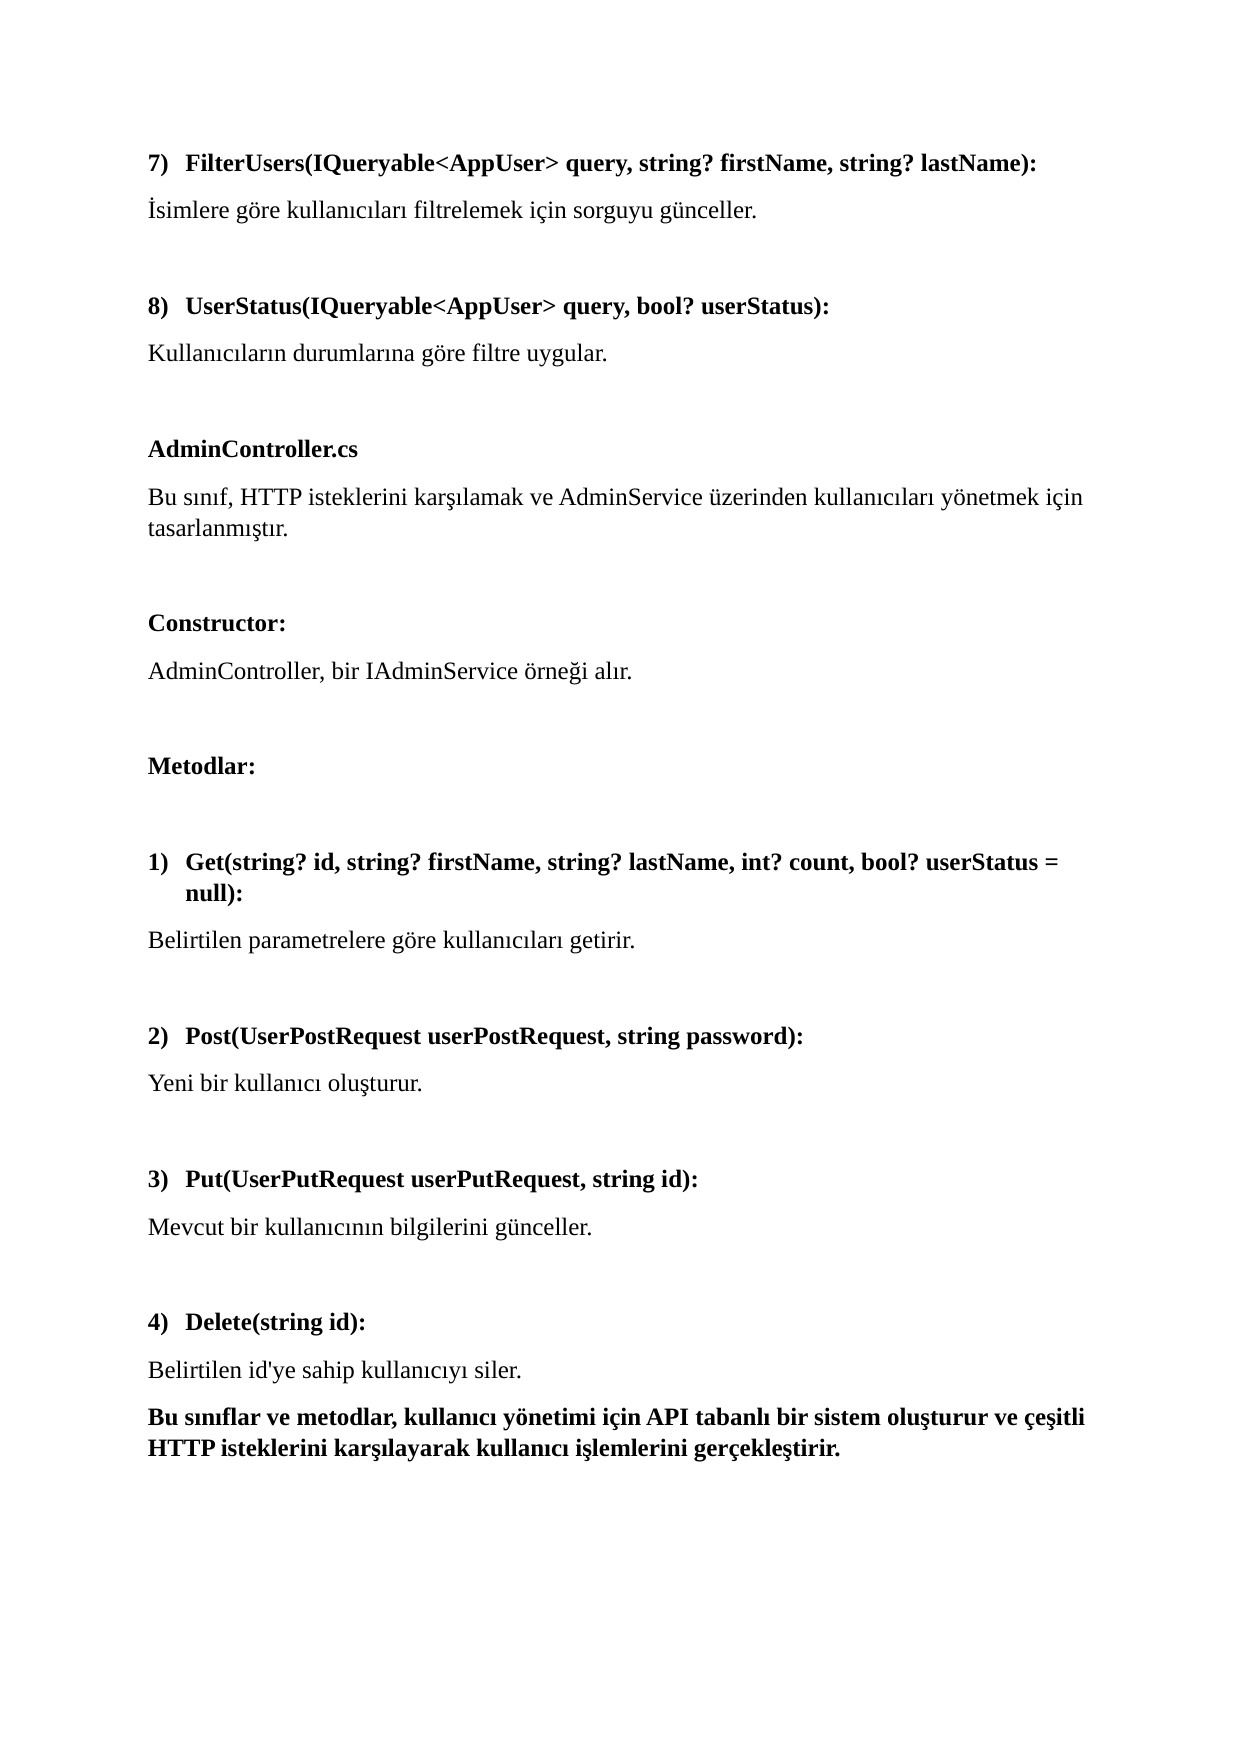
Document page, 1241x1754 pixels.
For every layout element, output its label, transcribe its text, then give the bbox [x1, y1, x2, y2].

list FilterUsers(IQueryable<AppUser> query, string? firstName, string? lastName): [148, 148, 1093, 176]
list Delete(string id): [148, 1307, 1093, 1336]
text Constructor: [148, 608, 1093, 637]
text Metodlar: [148, 751, 1093, 780]
list Get(string? id, string? firstName, string? lastName, int? count, bool? userStatus = null): [148, 847, 1093, 906]
text İsimlere göre kullanıcıları filtrelemek için sorguyu günceller. [148, 195, 1093, 224]
text Bu sınıf, HTTP isteklerini karşılamak ve AdminService üzerinden kullanıcıları yönetmek için tasarlanmıştır. [148, 482, 1093, 541]
text AdminController.cs [148, 434, 1093, 463]
text Mevcut bir kullanıcının bilgilerini günceller. [148, 1212, 1093, 1240]
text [148, 1402, 1093, 1462]
text Belirtilen id'ye sahip kullanıcıyı siler. [148, 1355, 1093, 1383]
text Belirtilen parametrelere göre kullanıcıları getirir. [148, 925, 1093, 954]
list Put(UserPutRequest userPutRequest, string id): [148, 1164, 1093, 1193]
text Yeni bir kullanıcı oluşturur. [148, 1068, 1093, 1097]
list UserStatus(IQueryable<AppUser> query, bool? userStatus): [148, 291, 1093, 319]
list Post(UserPostRequest userPostRequest, string password): [148, 1021, 1093, 1049]
text Kullanıcıların durumlarına göre filtre uygular. [148, 338, 1093, 367]
text AdminController, bir IAdminService örneği alır. [148, 656, 1093, 684]
